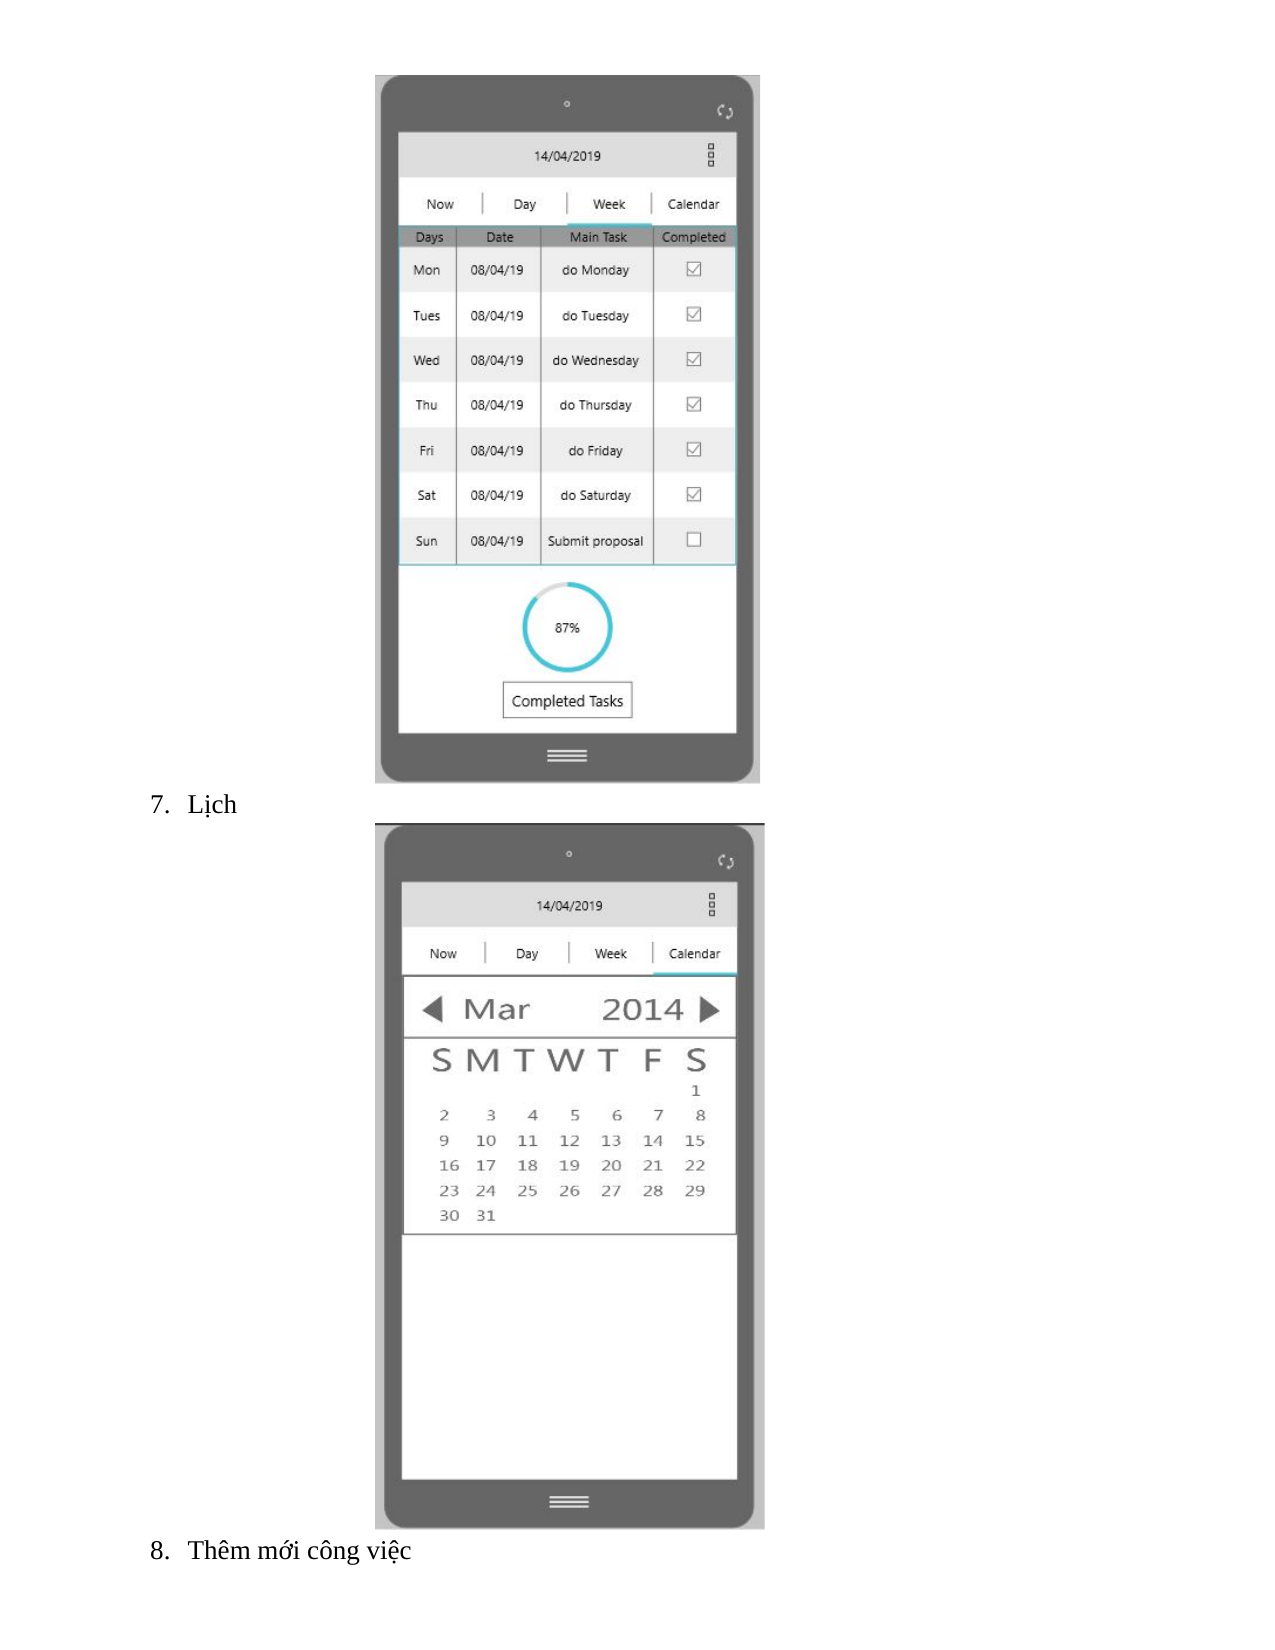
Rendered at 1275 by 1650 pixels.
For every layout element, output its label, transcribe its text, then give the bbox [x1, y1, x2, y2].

picture [375, 75, 761, 784]
list Lịch [150, 788, 1200, 819]
picture [375, 823, 765, 1530]
list Thêm mới công việc [150, 1534, 1200, 1566]
